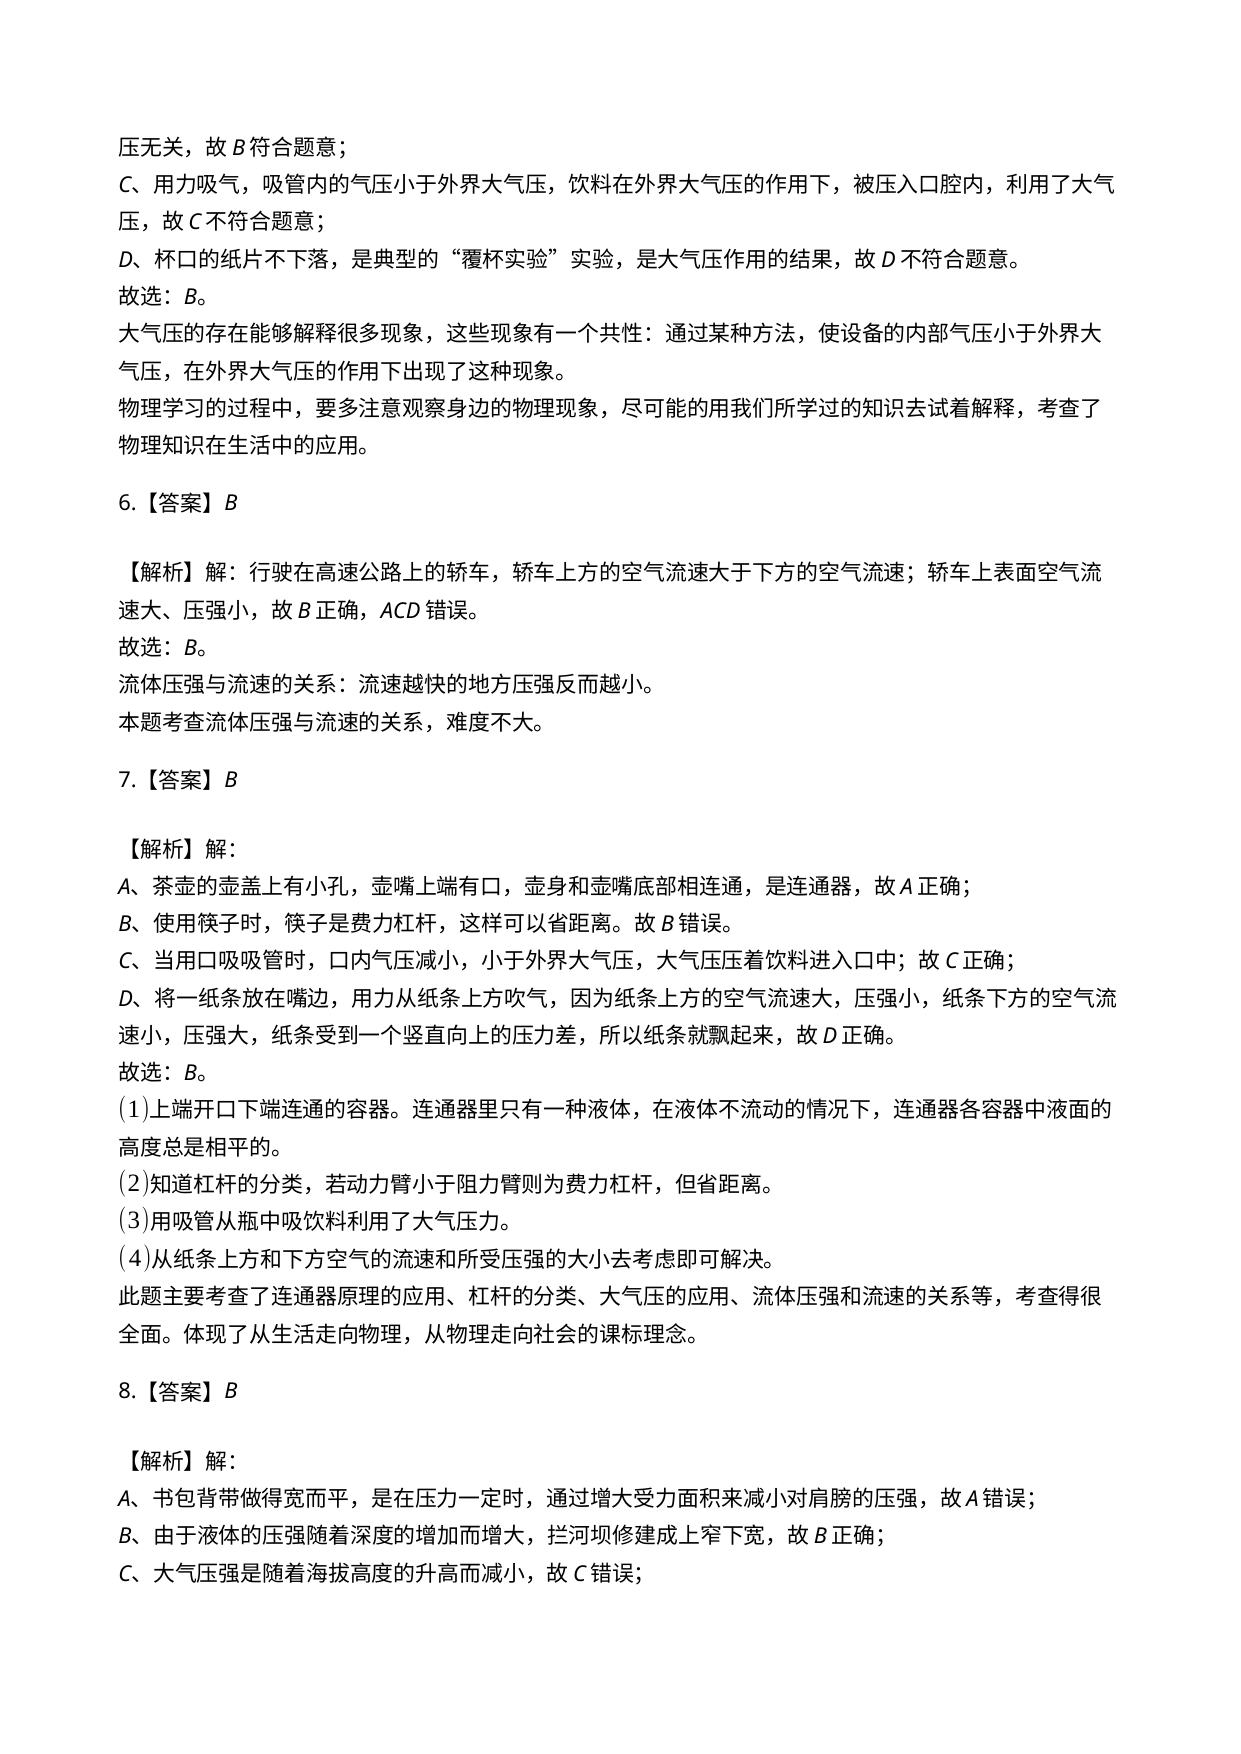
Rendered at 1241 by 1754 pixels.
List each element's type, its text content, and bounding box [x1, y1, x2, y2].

text 【解析】解： A、茶壶的壶盖上有小孔，壶嘴上端有口，壶身和壶嘴底部相连通，是连通器，故A正确； B、使用筷子时，筷子是费力杠杆，这样可以省距离。故B错误。 C、当用口吸吸管时，口内气压减小，小于外界大气压，大气压压着饮料进入口中；故C正确； D、将一纸条放在嘴边，用力从纸条上方吹气，因为纸条上方的空气流速大，压强小，纸条下方的空气流速小，压强大，纸条受到一个竖直向上的压力差，所以纸条就飘起来，故D正确。 故选：B。 上端开口下端连通的容器。连通器里只有一种液体，在液体不流动的情况下，连通器各容器中液面的高度总是相平的。 知道杠杆的分类，若动力臂小于阻力臂则为费力杠杆，但省距离。 用吸管从瓶中吸饮料利用了大气压力。 从纸条上方和下方空气的流速和所受压强的大小去考虑即可解决。 此题主要考查了连通器原理的应用、杠杆的分类、大气压的应用、流体压强和流速的关系等，考查得很全面。体现了从生活走向物理，从物理走向社会的课标理念。 [118, 831, 1122, 1349]
text 【解析】解：行驶在高速公路上的轿车，轿车上方的空气流速大于下方的空气流速；轿车上表面空气流速大、压强小，故B正确，ACD错误。 故选：B。 流体压强与流速的关系：流速越快的地方压强反而越小。 本题考查流体压强与流速的关系，难度不大。 [118, 555, 1122, 737]
text 7.【答案】B [118, 762, 1122, 795]
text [118, 1443, 1122, 1588]
text 6.【答案】B [118, 486, 1122, 518]
text 8.【答案】B [118, 1374, 1122, 1407]
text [118, 129, 1122, 460]
